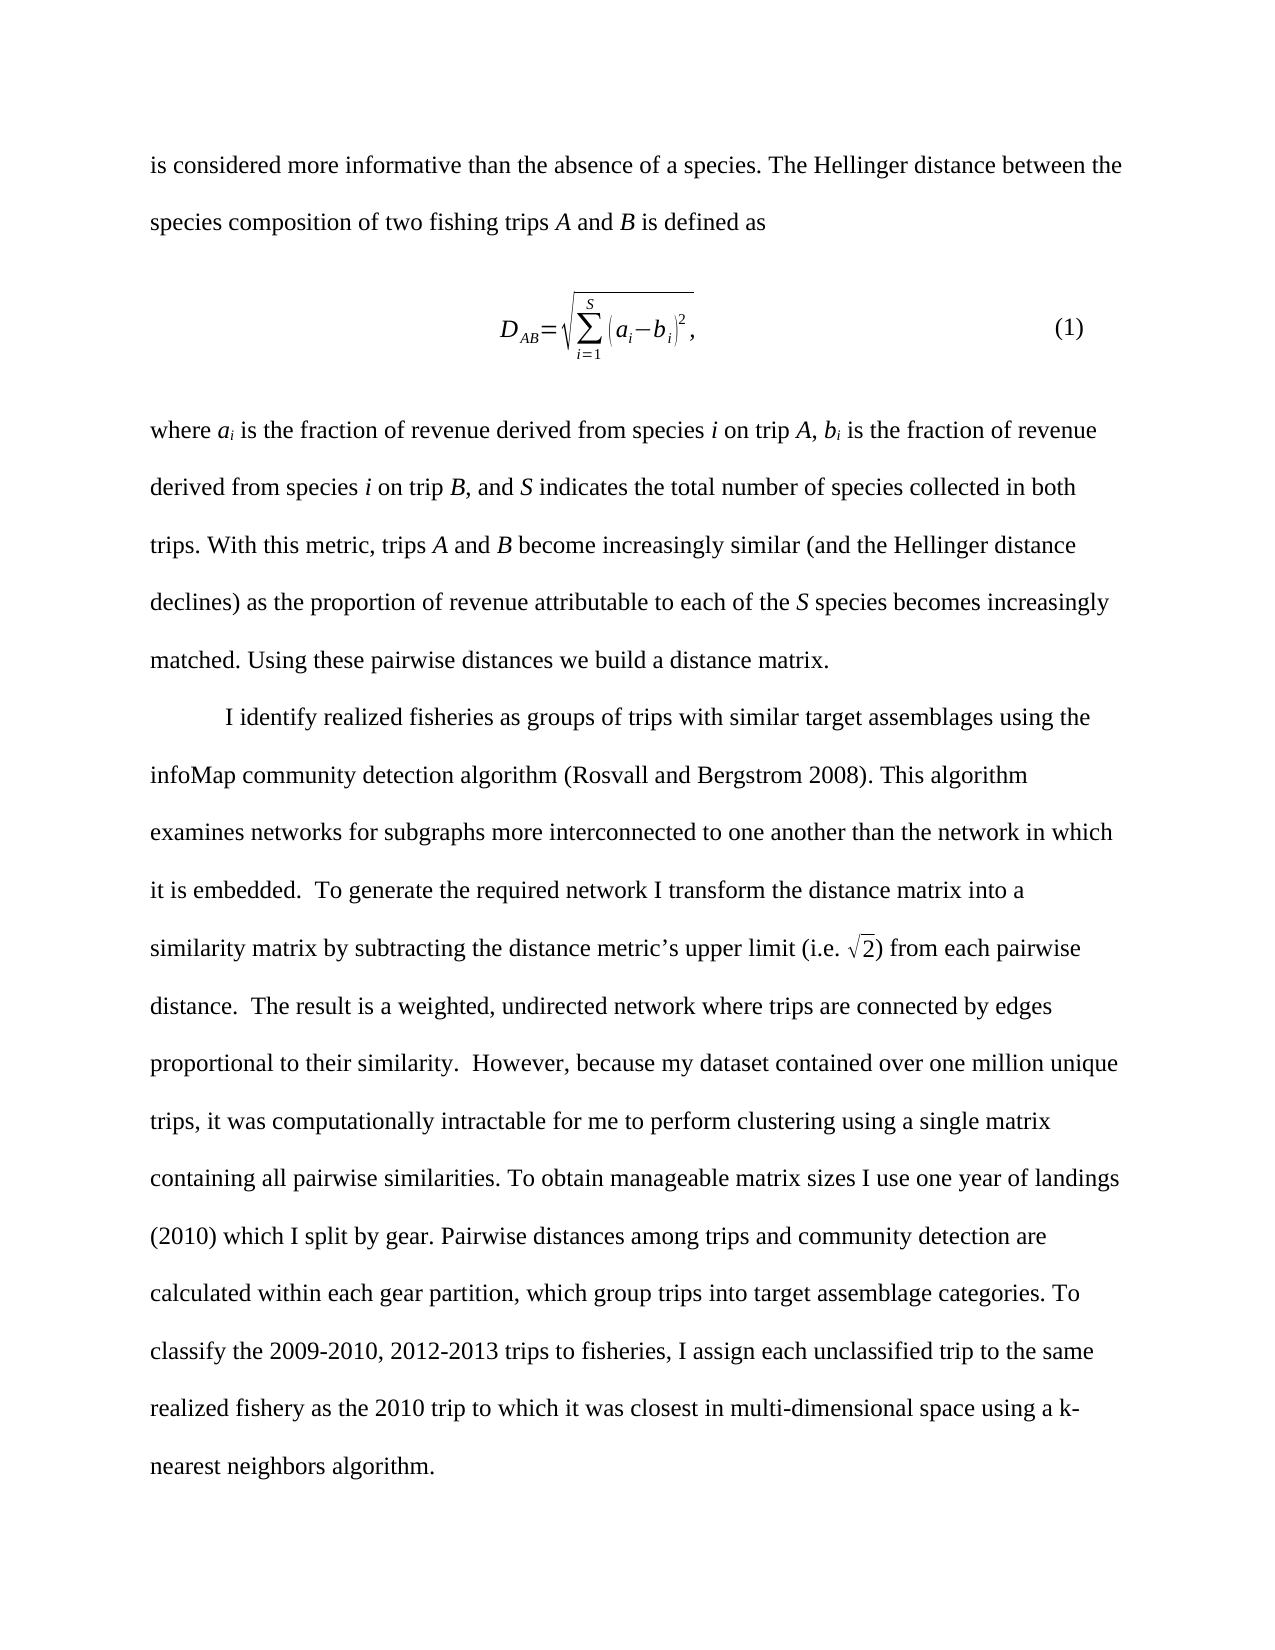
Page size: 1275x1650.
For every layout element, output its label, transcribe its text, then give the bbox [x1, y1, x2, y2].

table_header (1) [1043, 265, 1106, 415]
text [150, 150, 1125, 236]
text I identify realized fisheries as groups of trips with similar target assemblages using the infoMap community detection algorithm (Rosvall and Bergstrom 2008). This algorithm examines networks for subgraphs more interconnected to one another than the network in which it is embedded. To generate the required network I transform the distance matrix into a similarity matrix by subtracting the distance metric’s upper limit (i.e. ) from each pairwise distance. The result is a weighted, undirected network where trips are connected by edges proportional to their similarity. However, because my dataset contained over one million unique trips, it was computationally intractable for me to perform clustering using a single matrix containing all pairwise similarities. To obtain manageable matrix sizes I use one year of landings (2010) which I split by gear. Pairwise distances among trips and community detection are calculated within each gear partition, which group trips into target assemblage categories. To classify the 2009-2010, 2012-2013 trips to fisheries, I assign each unclassified trip to the same realized fishery as the 2010 trip to which it was closest in multi-dimensional space using a k-nearest neighbors algorithm. [150, 702, 1125, 1480]
table_header [150, 265, 1043, 415]
text where ai is the fraction of revenue derived from species i on trip A, bi is the fraction of revenue derived from species i on trip B, and S indicates the total number of species collected in both trips. With this metric, trips A and B become increasingly similar (and the Hellinger distance declines) as the proportion of revenue attributable to each of the S species becomes increasingly matched. Using these pairwise distances we build a distance matrix. [150, 415, 1125, 674]
